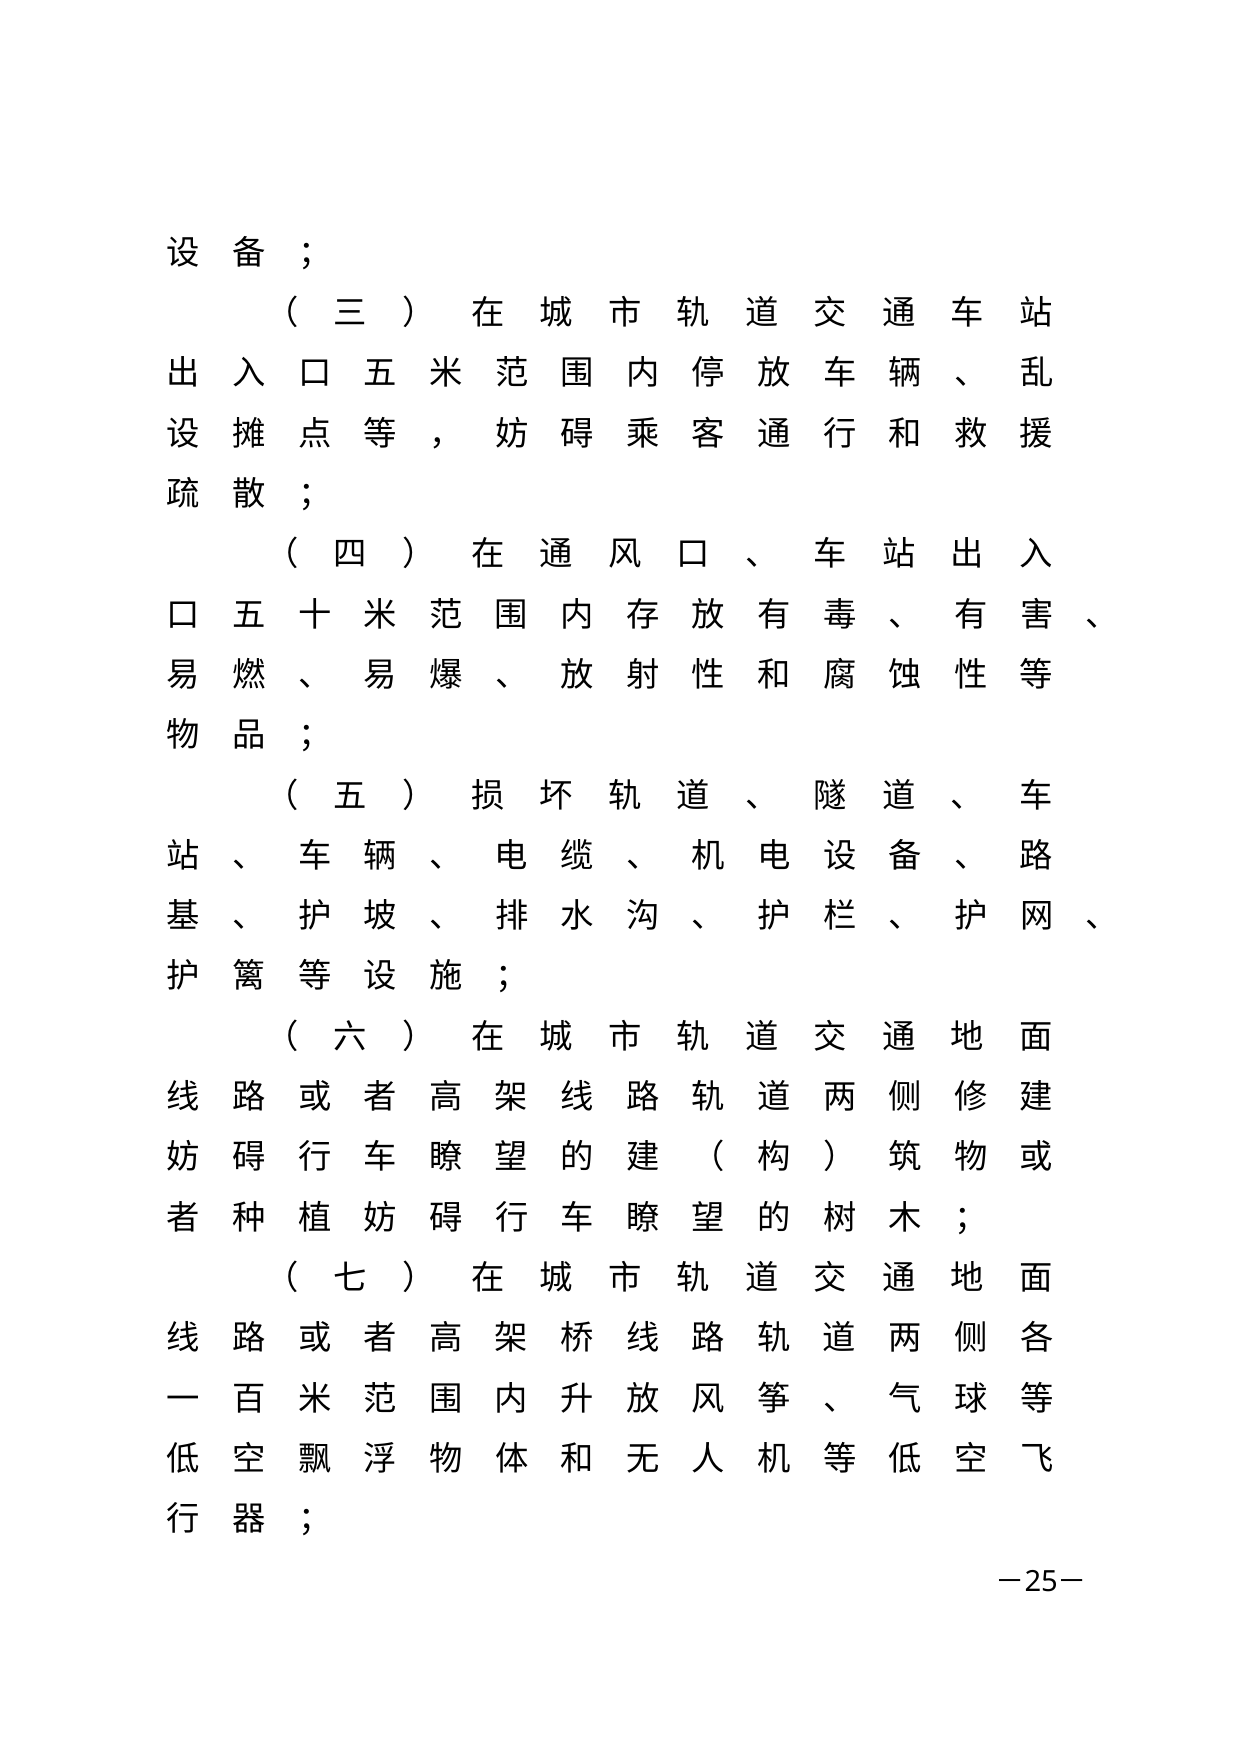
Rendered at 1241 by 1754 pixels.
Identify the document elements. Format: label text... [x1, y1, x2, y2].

text （五）损坏轨道、隧道、车站、车辆、电缆、机电设备、路基、护坡、排水沟、护栏、护网、护篱等设施； [167, 762, 1085, 1003]
text （四）在通风口、车站出入口五十米范围内存放有毒、有害、易燃、易爆、放射性和腐蚀性等物品； [167, 521, 1085, 762]
text （七）在城市轨道交通地面线路或者高架桥线路轨道两侧各一百米范围内升放风筝、气球等低空飘浮物体和无人机等低空飞行器； [167, 1245, 1085, 1546]
text （六）在城市轨道交通地面线路或者高架线路轨道两侧修建妨碍行车瞭望的建（构）筑物或者种植妨碍行车瞭望的树木； [167, 1003, 1085, 1245]
text （三）在城市轨道交通车站出入口五米范围内停放车辆、乱设摊点等，妨碍乘客通行和救援疏散； [167, 280, 1085, 521]
text （二）损坏或者擅自移动、遮盖安全消防警示标志、疏散导向标志、测量设施以及安全防护设备； [167, 219, 1085, 280]
